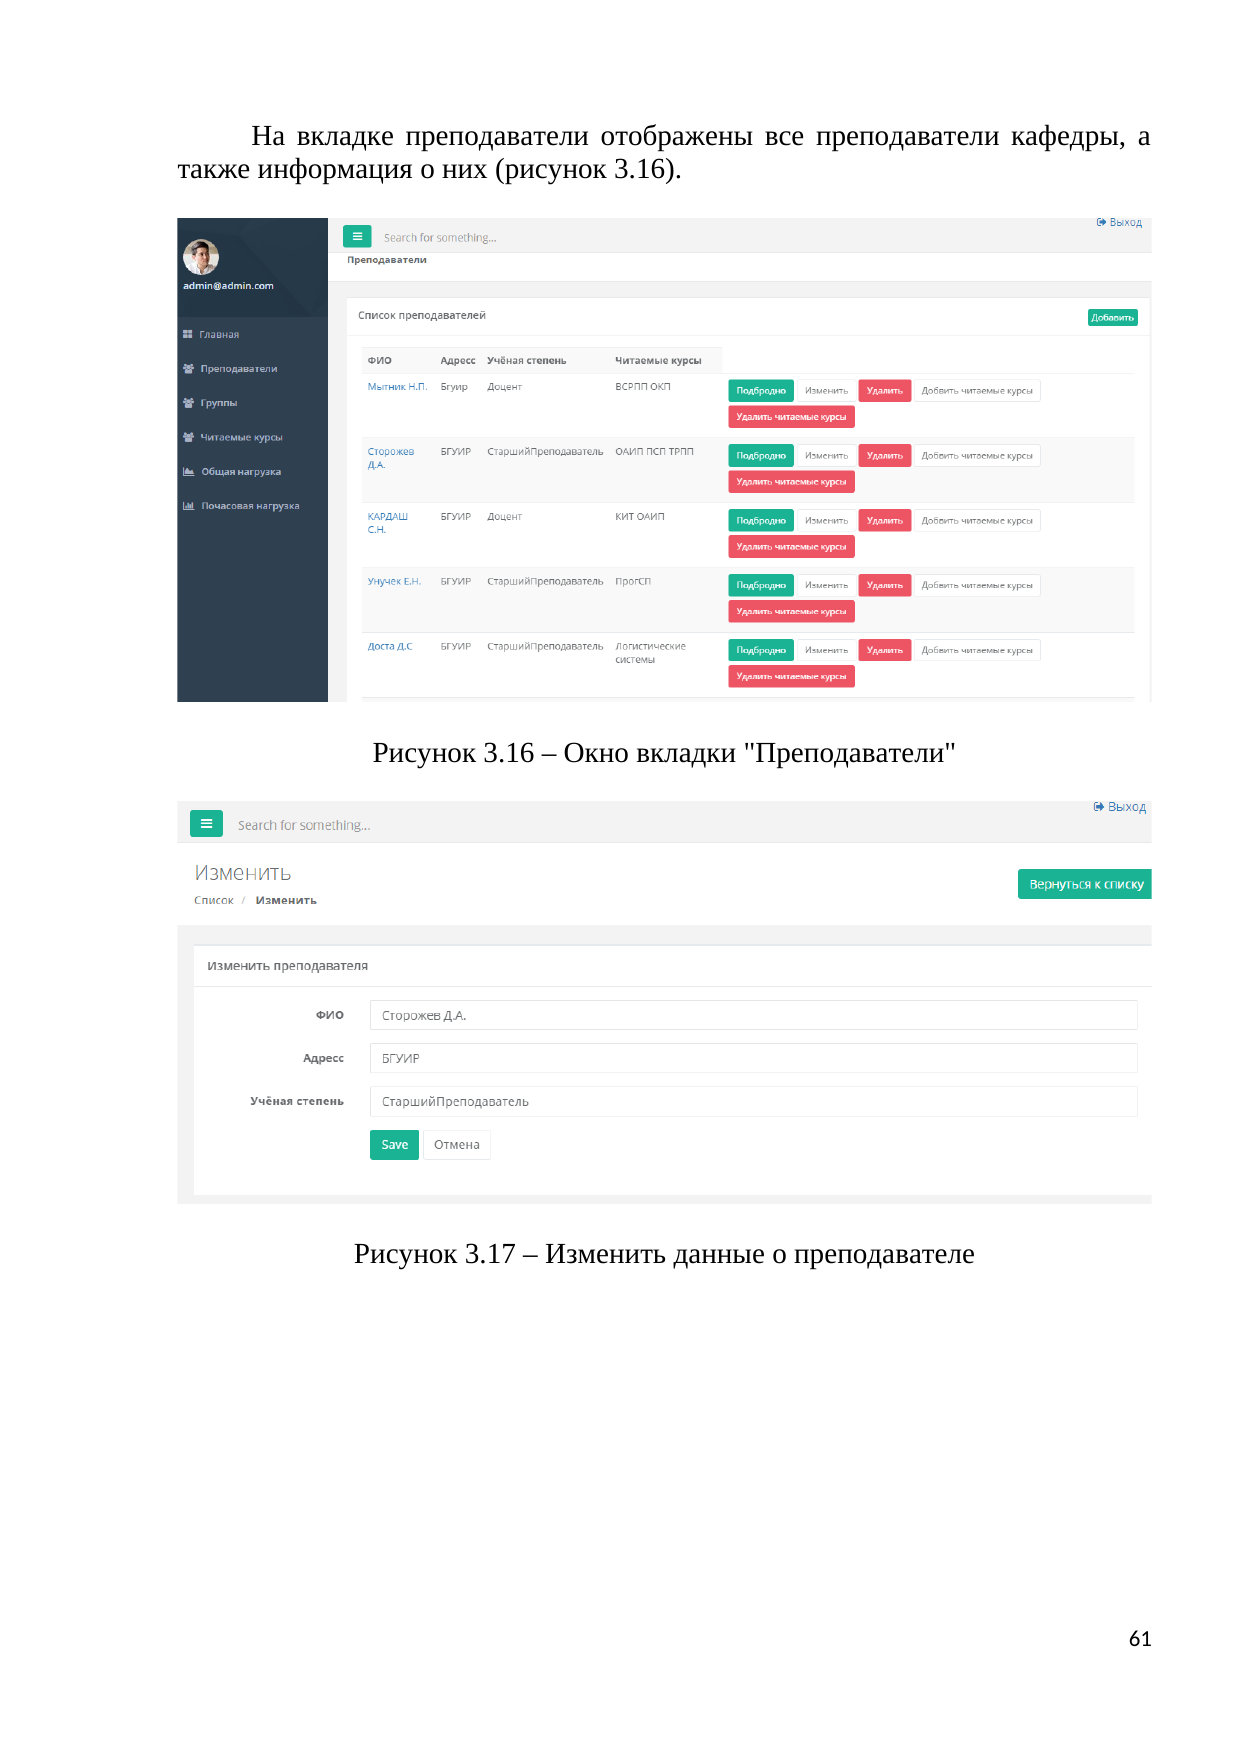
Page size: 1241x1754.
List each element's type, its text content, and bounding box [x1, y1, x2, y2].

text Рисунок 3.16 – Окно вкладки "Преподаватели" [177, 735, 1152, 768]
text Рисунок 3.17 – Изменить данные о преподавателе [177, 1237, 1152, 1270]
text На вкладке преподаватели отображены все преподаватели кафедры, а также информация о них (рисунок 3.16). [177, 118, 1152, 185]
picture [177, 218, 1152, 702]
picture [177, 801, 1152, 1204]
